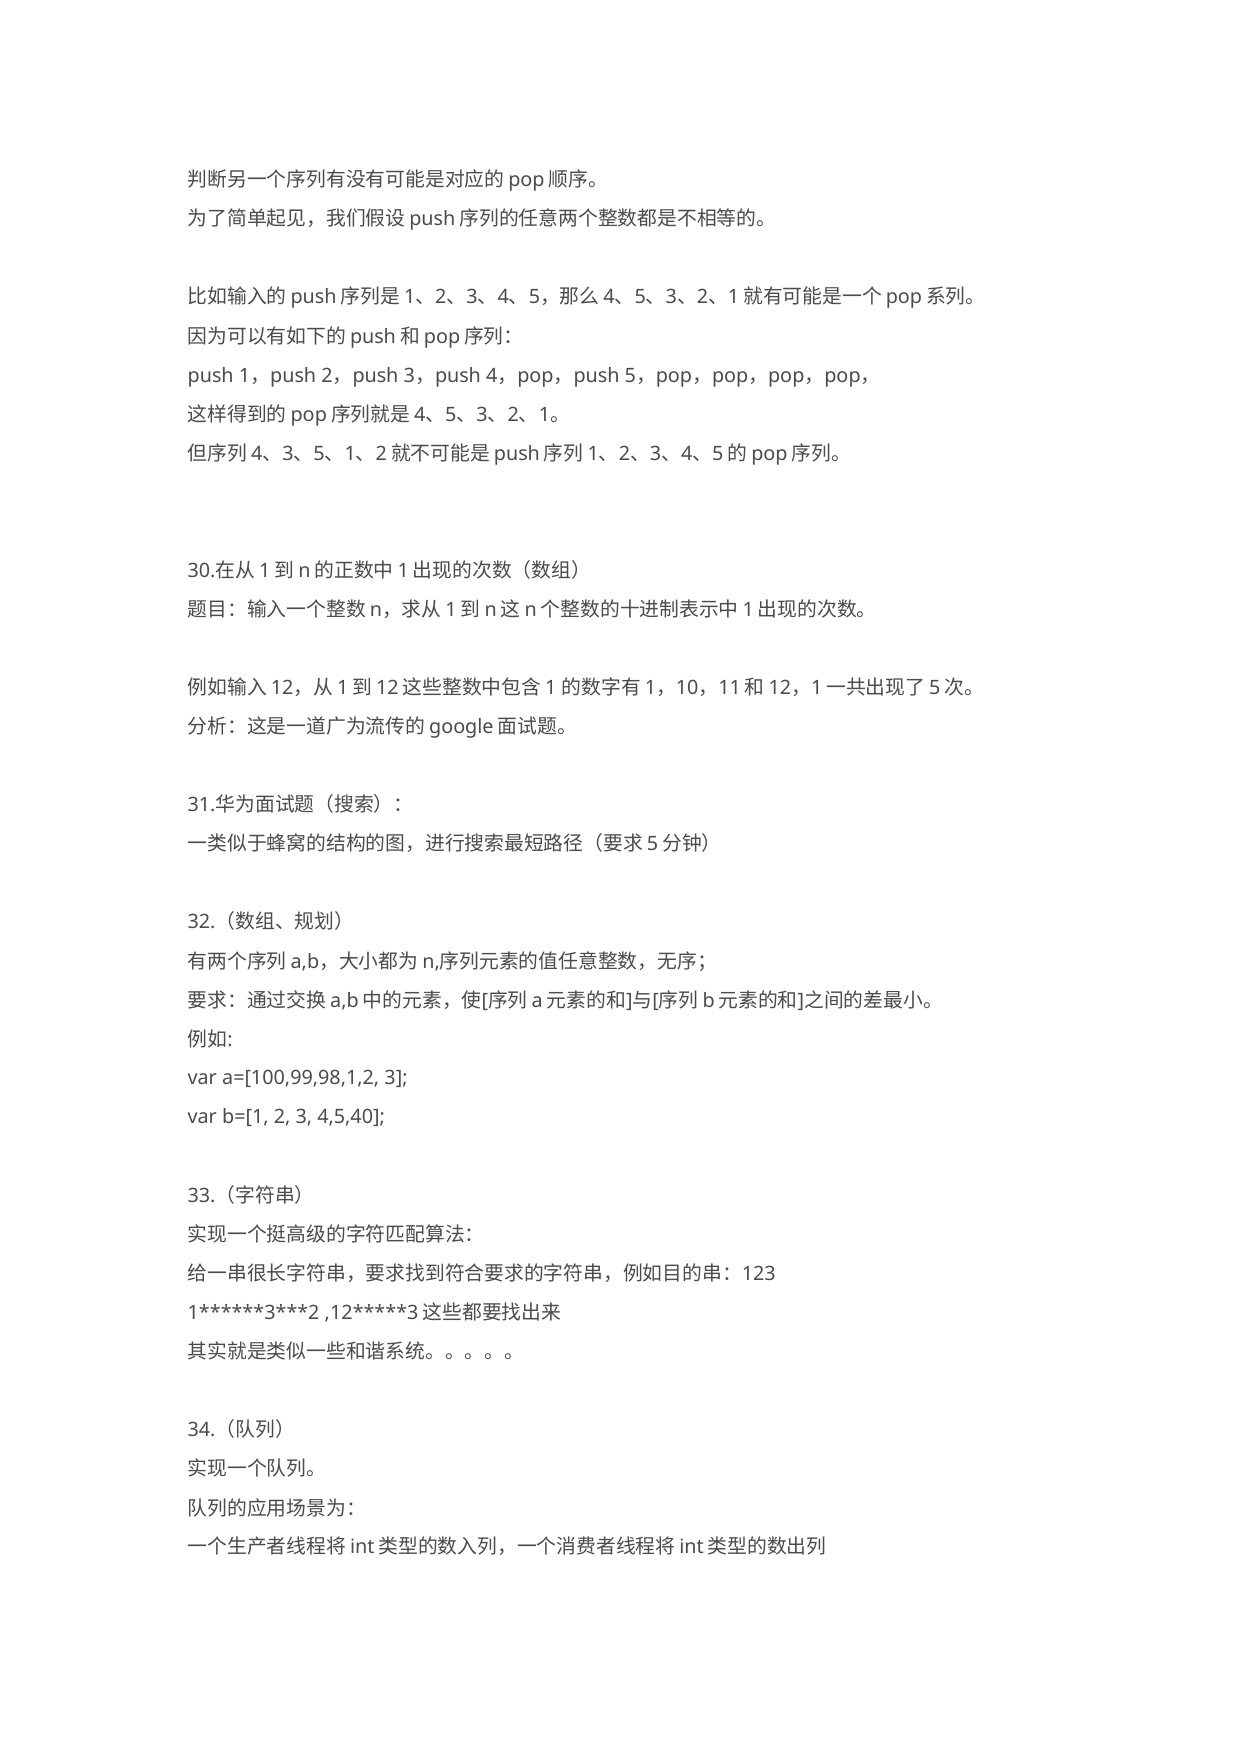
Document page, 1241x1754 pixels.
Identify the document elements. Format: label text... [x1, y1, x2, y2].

text 队列的应用场景为： [187, 1490, 1053, 1523]
text 其实就是类似一些和谐系统。。。。。 [187, 1334, 1053, 1366]
text 实现一个队列。 [187, 1451, 1053, 1483]
text 一类似于蜂窝的结构的图，进行搜索最短路径（要求5分钟） [187, 826, 1053, 858]
text 判断另一个序列有没有可能是对应的pop顺序。 [187, 162, 1053, 194]
text 一个生产者线程将int类型的数入列，一个消费者线程将int类型的数出列 [187, 1529, 1053, 1562]
text push 1，push 2，push 3，push 4，pop，push 5，pop，pop，pop，pop， [187, 357, 1053, 390]
text 给一串很长字符串，要求找到符合要求的字符串，例如目的串：123 [187, 1256, 1053, 1288]
text 34.（队列） [187, 1412, 1053, 1444]
text 1******3***2 ,12*****3这些都要找出来 [187, 1295, 1053, 1327]
text 分析：这是一道广为流传的google面试题。 [187, 709, 1053, 741]
text 例如输入12，从1到12这些整数中包含1 的数字有1，10，11和12，1一共出现了5次。 [187, 670, 1053, 702]
text 32.（数组、规划） [187, 904, 1053, 937]
text 比如输入的push序列是1、2、3、4、5，那么4、5、3、2、1就有可能是一个pop系列。 [187, 279, 1053, 312]
text 为了简单起见，我们假设push序列的任意两个整数都是不相等的。 [187, 201, 1053, 233]
text var b=[1, 2, 3, 4,5,40]; [187, 1099, 1053, 1132]
text 30.在从1到n的正数中1出现的次数（数组） [187, 553, 1053, 585]
text 题目：输入一个整数n，求从1到n这n个整数的十进制表示中1出现的次数。 [187, 592, 1053, 624]
text 实现一个挺高级的字符匹配算法： [187, 1217, 1053, 1249]
text 有两个序列a,b，大小都为n,序列元素的值任意整数，无序； [187, 943, 1053, 976]
text 因为可以有如下的push和pop序列： [187, 318, 1053, 351]
text 33.（字符串） [187, 1178, 1053, 1210]
text 但序列4、3、5、1、2就不可能是push序列1、2、3、4、5的pop序列。 [187, 435, 1053, 468]
text 31.华为面试题（搜索）： [187, 787, 1053, 819]
text 例如: [187, 1021, 1053, 1054]
text 这样得到的pop序列就是4、5、3、2、1。 [187, 396, 1053, 429]
text var a=[100,99,98,1,2, 3]; [187, 1060, 1053, 1093]
text 要求：通过交换a,b中的元素，使[序列a元素的和]与[序列b元素的和]之间的差最小。 [187, 982, 1053, 1015]
